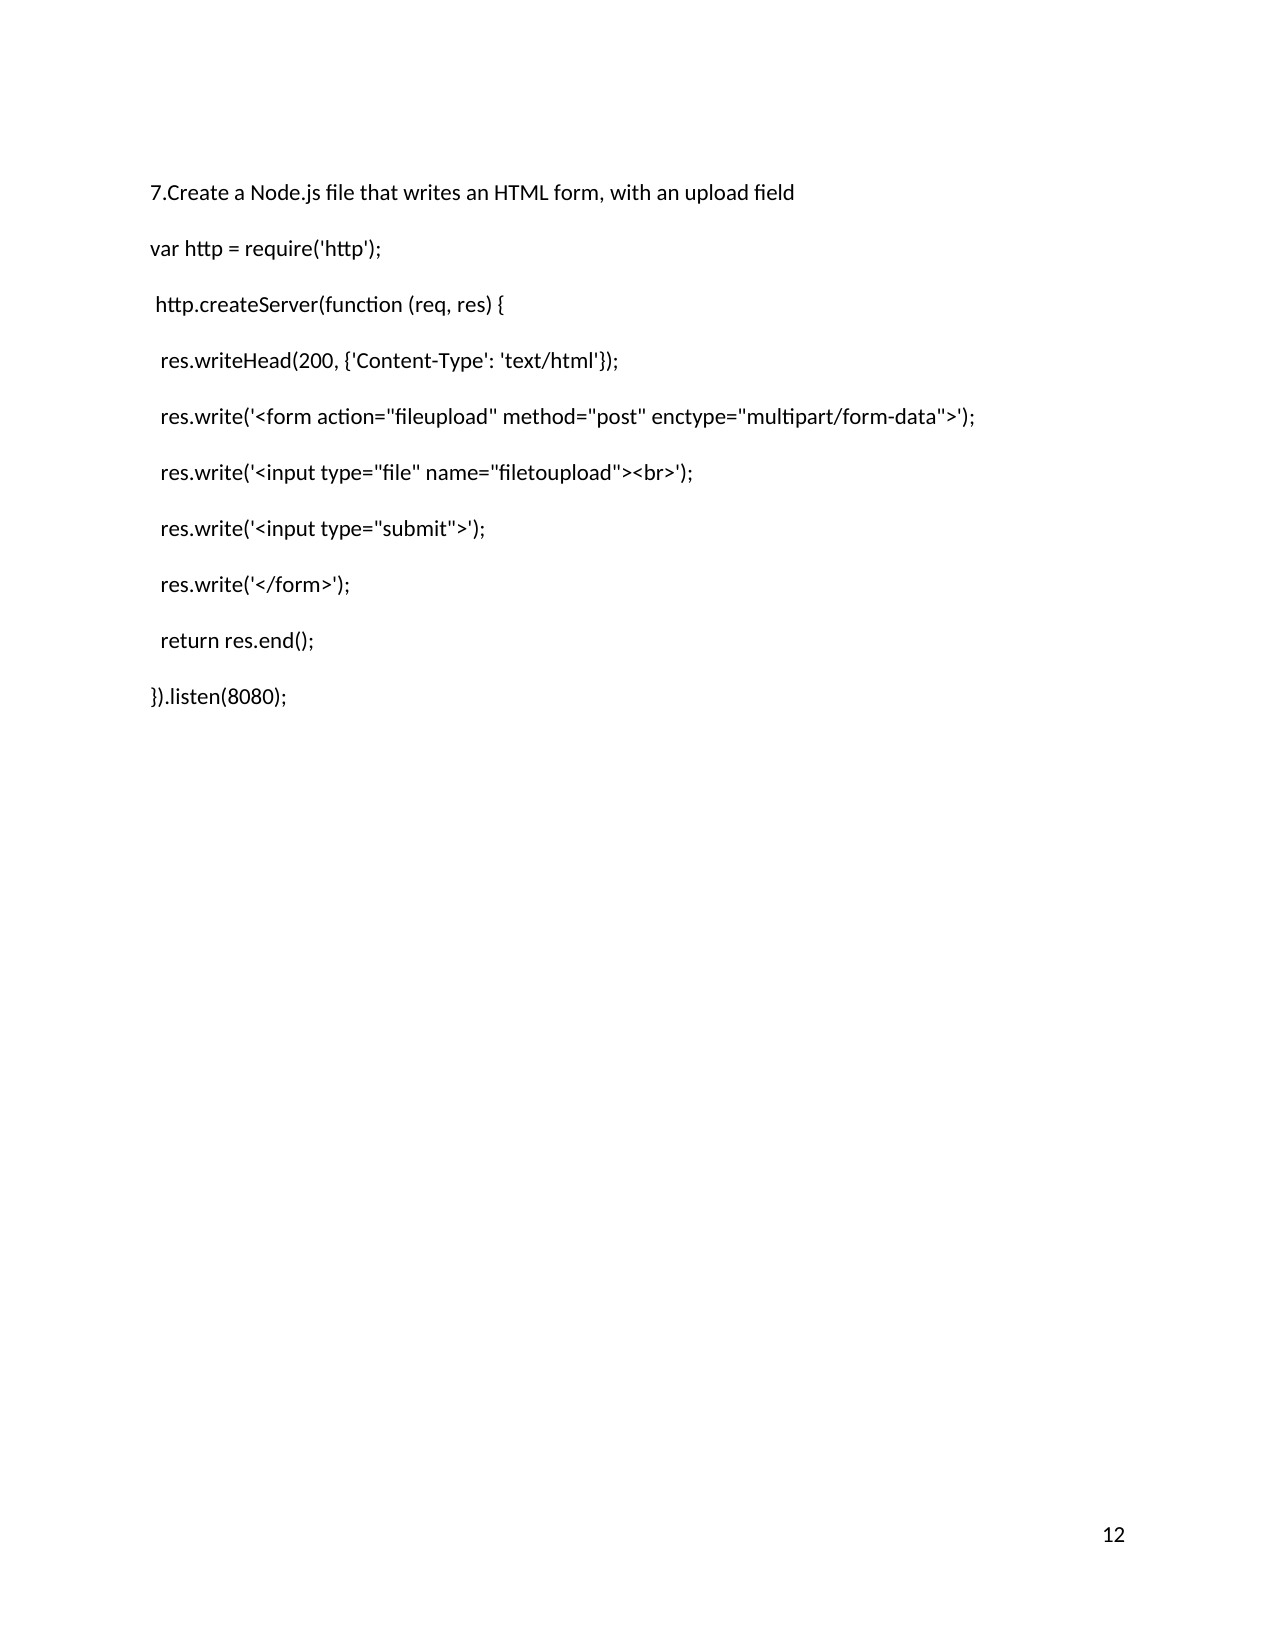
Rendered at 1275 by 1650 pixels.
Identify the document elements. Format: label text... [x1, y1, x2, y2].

text res.write('<input type="file" name="filetoupload"><br>'); [150, 458, 1125, 486]
text var http = require('http'); [150, 234, 1125, 262]
text res.write('<form action="fileupload" method="post" enctype="multipart/form-data">'); [150, 402, 1125, 430]
text res.write('<input type="submit">'); [150, 514, 1125, 542]
text }).listen(8080); [150, 682, 1125, 710]
text return res.end(); [150, 626, 1125, 654]
text res.writeHead(200, {'Content-Type': 'text/html'}); [150, 346, 1125, 374]
text 7.Create a Node.js file that writes an HTML form, with an upload field [150, 178, 1125, 206]
text http.createServer(function (req, res) { [150, 290, 1125, 318]
text res.write('</form>'); [150, 570, 1125, 598]
